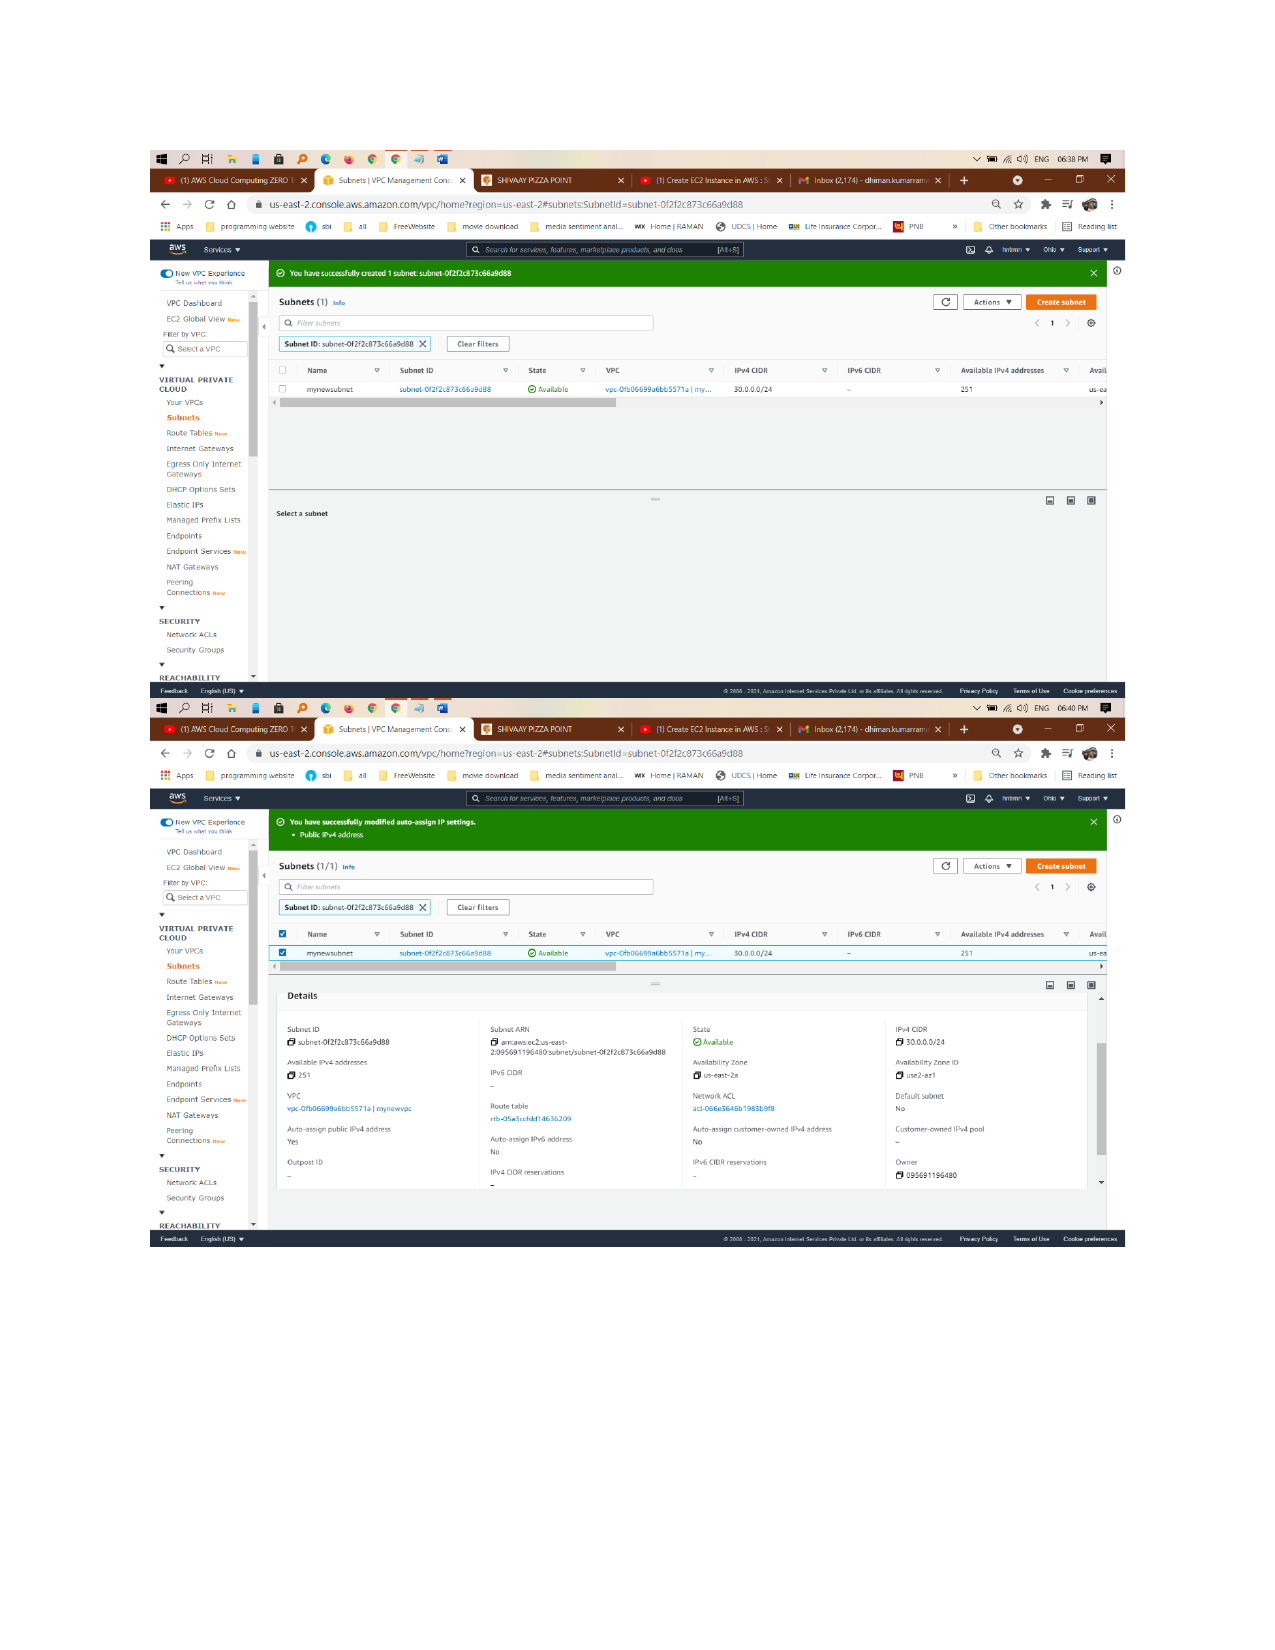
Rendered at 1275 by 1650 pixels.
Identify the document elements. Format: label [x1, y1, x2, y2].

picture [150, 150, 1125, 1247]
